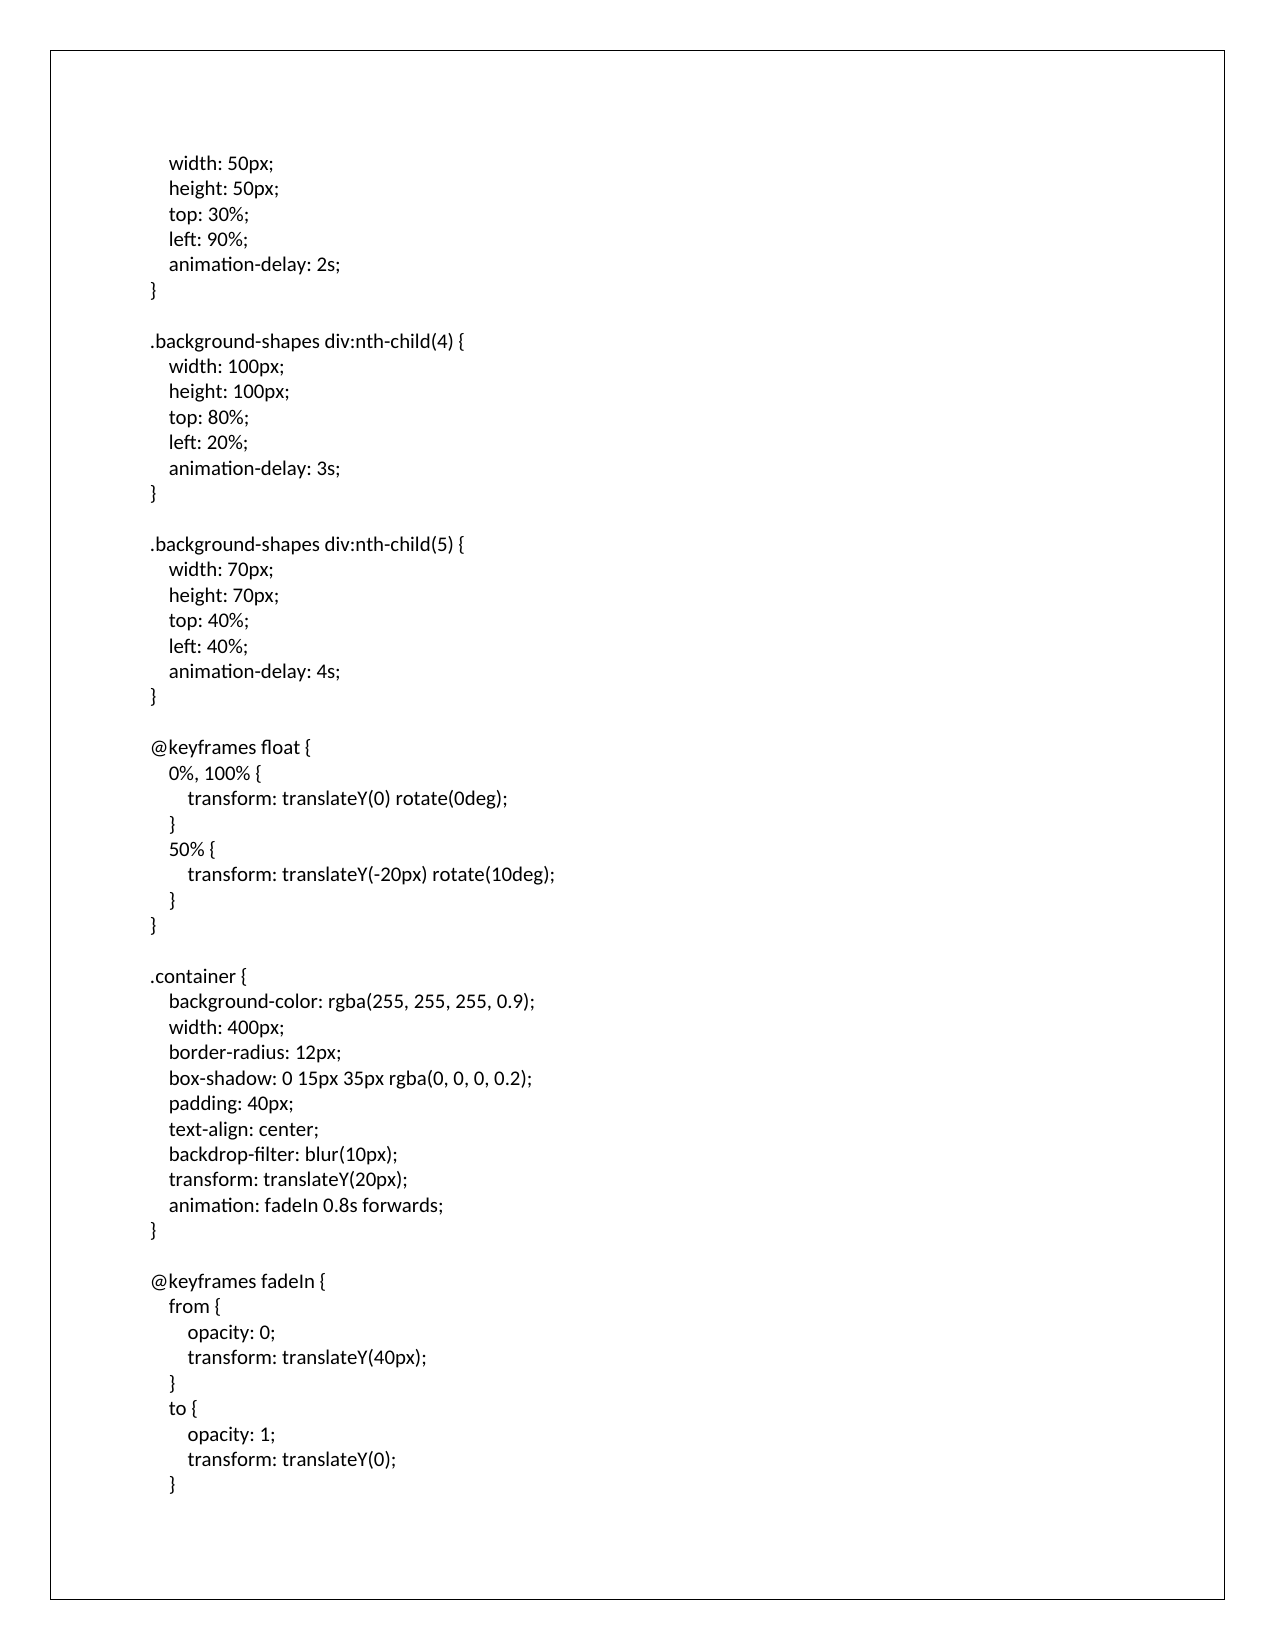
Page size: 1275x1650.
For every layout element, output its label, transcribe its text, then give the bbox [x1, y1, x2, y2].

text to { [112, 1395, 1163, 1421]
text height: 100px; [112, 379, 1163, 404]
text border-radius: 12px; [112, 1039, 1163, 1065]
text .background-shapes div:nth-child(5) { [112, 531, 1163, 557]
text width: 400px; [112, 1014, 1163, 1039]
text } [112, 1370, 1163, 1395]
text transform: translateY(-20px) rotate(10deg); [112, 862, 1163, 887]
text } [112, 277, 1163, 302]
text transform: translateY(20px); [112, 1167, 1163, 1192]
text height: 70px; [112, 582, 1163, 607]
text 50% { [112, 836, 1163, 862]
text backdrop-filter: blur(10px); [112, 1141, 1163, 1167]
text top: 80%; [112, 404, 1163, 429]
text top: 40%; [112, 607, 1163, 633]
text .container { [112, 963, 1163, 989]
text } [112, 1472, 1163, 1497]
text .background-shapes div:nth-child(4) { [112, 328, 1163, 353]
text left: 90%; [112, 226, 1163, 252]
text } [112, 811, 1163, 836]
text left: 40%; [112, 633, 1163, 658]
text transform: translateY(0) rotate(0deg); [112, 785, 1163, 811]
text from { [112, 1294, 1163, 1319]
text animation: fadeIn 0.8s forwards; [112, 1192, 1163, 1217]
text left: 20%; [112, 429, 1163, 455]
text @keyframes fadeIn { [112, 1268, 1163, 1294]
text opacity: 0; [112, 1319, 1163, 1344]
text padding: 40px; [112, 1090, 1163, 1116]
text animation-delay: 2s; [112, 252, 1163, 277]
text } [112, 912, 1163, 938]
text } [112, 480, 1163, 506]
text } [112, 887, 1163, 912]
text box-shadow: 0 15px 35px rgba(0, 0, 0, 0.2); [112, 1065, 1163, 1090]
text } [112, 1217, 1163, 1243]
text top: 30%; [112, 201, 1163, 226]
text width: 100px; [112, 353, 1163, 379]
text width: 70px; [112, 557, 1163, 582]
text background-color: rgba(255, 255, 255, 0.9); [112, 989, 1163, 1014]
text text-align: center; [112, 1116, 1163, 1141]
text 0%, 100% { [112, 760, 1163, 785]
text animation-delay: 3s; [112, 455, 1163, 480]
text animation-delay: 4s; [112, 658, 1163, 684]
text transform: translateY(0); [112, 1446, 1163, 1472]
text transform: translateY(40px); [112, 1344, 1163, 1370]
text opacity: 1; [112, 1421, 1163, 1446]
text width: 50px; [112, 150, 1163, 175]
text } [112, 684, 1163, 709]
text height: 50px; [112, 175, 1163, 201]
text @keyframes float { [112, 734, 1163, 760]
